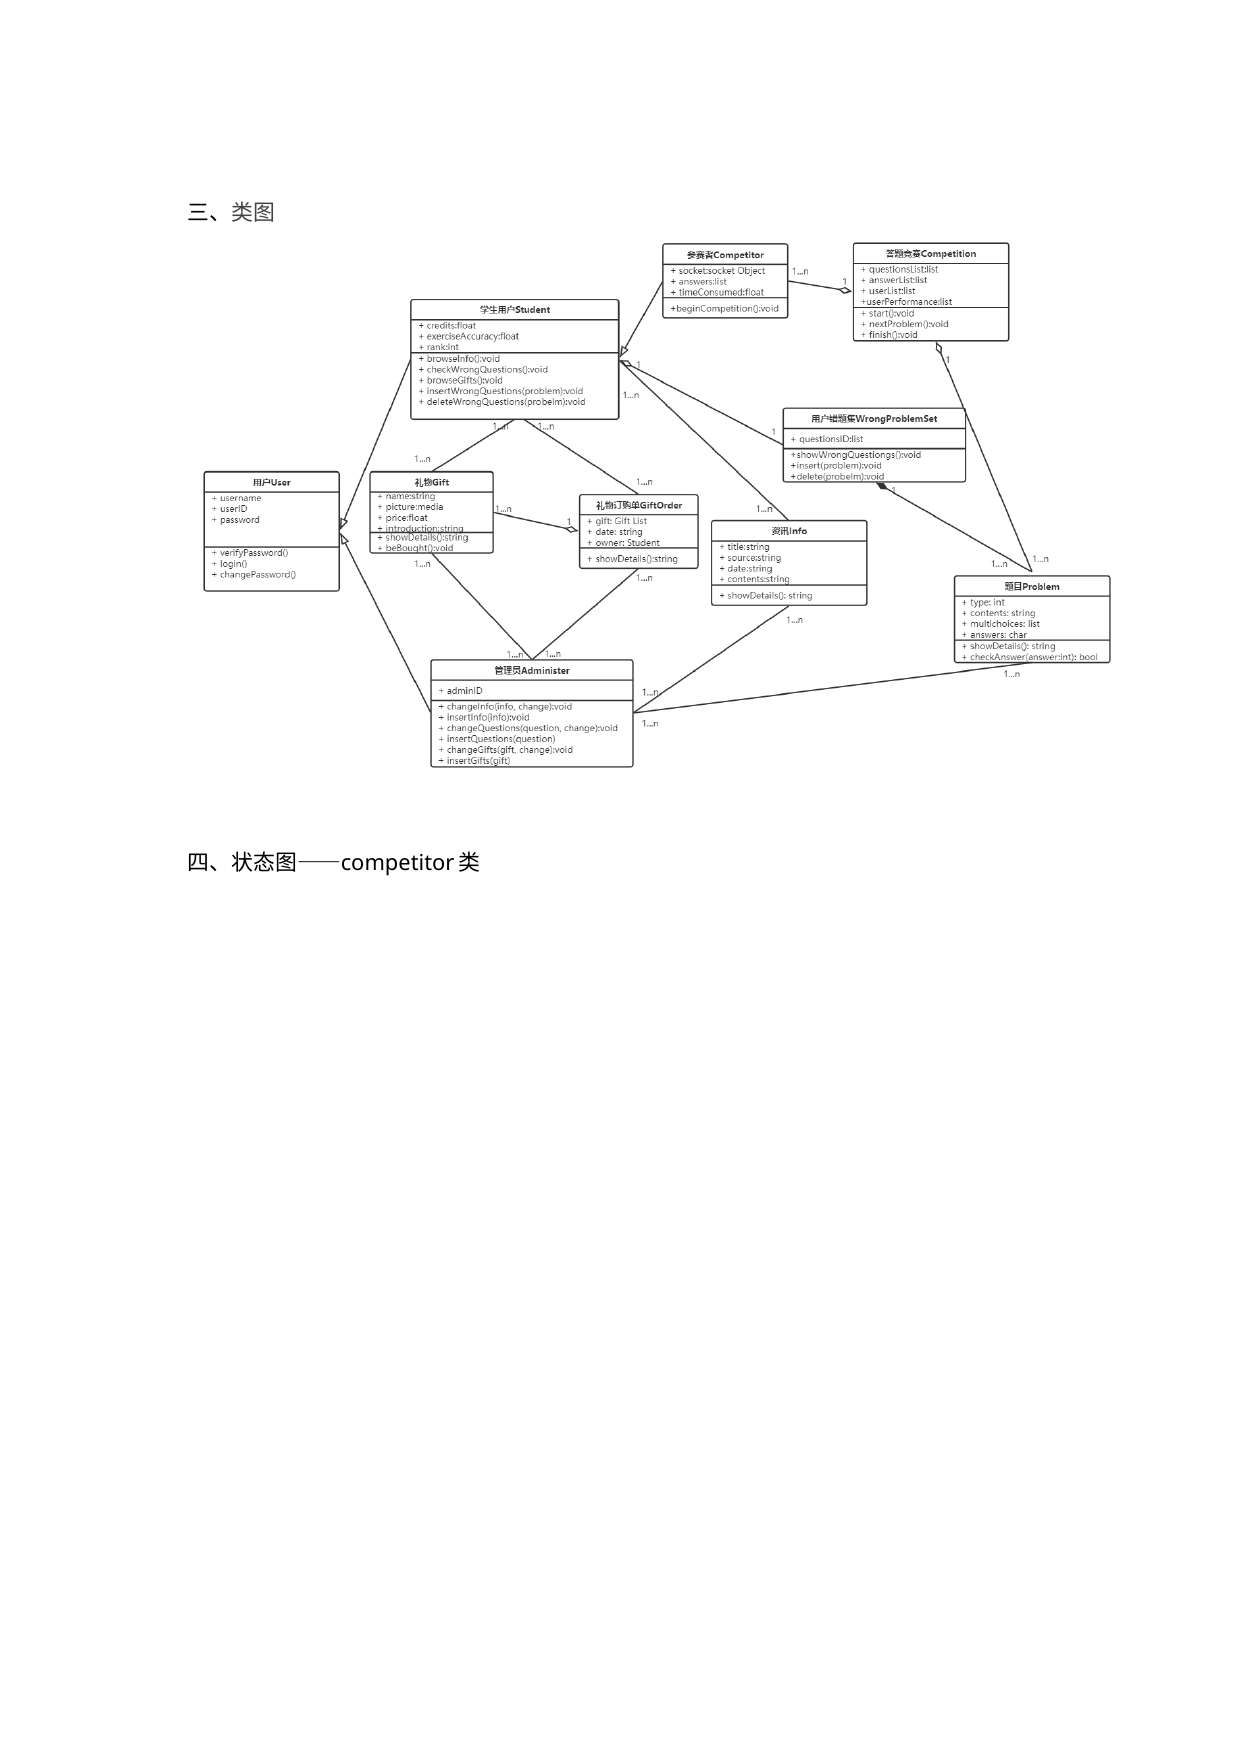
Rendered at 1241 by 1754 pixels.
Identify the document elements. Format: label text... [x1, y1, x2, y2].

picture [187, 227, 1126, 783]
text 三、类图 [187, 194, 1053, 227]
text 四、状态图——competitor类 [187, 844, 1053, 877]
